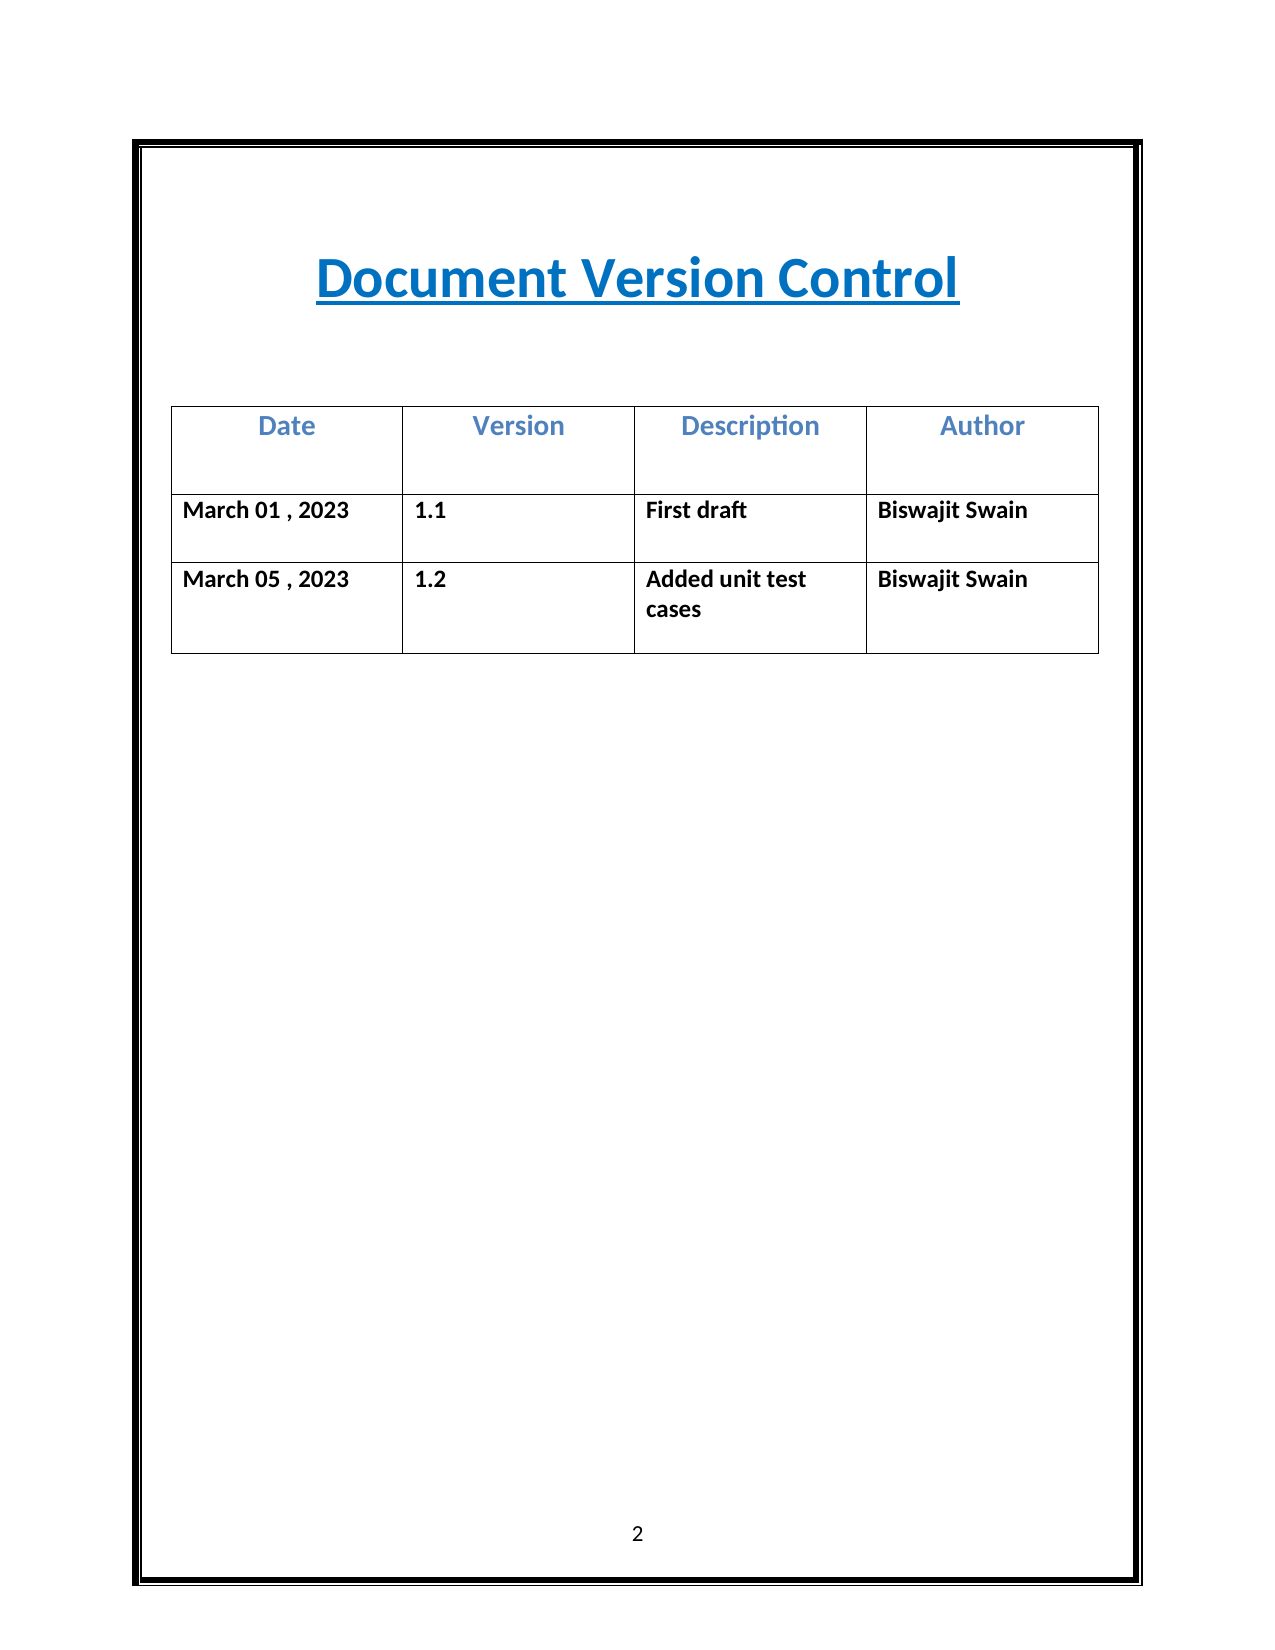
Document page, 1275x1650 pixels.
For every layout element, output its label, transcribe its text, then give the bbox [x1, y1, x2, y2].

table_cell Biswajit Swain [867, 563, 1098, 652]
table_cell First draft [635, 495, 866, 562]
table_cell March 01 , 2023 [172, 495, 402, 562]
table_header Author [867, 407, 1098, 493]
table_cell 1.2 [403, 563, 634, 652]
table_cell March 05 , 2023 [172, 563, 402, 652]
table_header Date [172, 407, 402, 493]
table_cell Added unit test cases [635, 563, 866, 652]
table_header Description [635, 407, 866, 493]
table_cell Biswajit Swain [867, 495, 1098, 562]
table_cell 1.1 [403, 495, 634, 562]
text Document Version Control [150, 241, 1125, 312]
table_header Version [403, 407, 634, 493]
